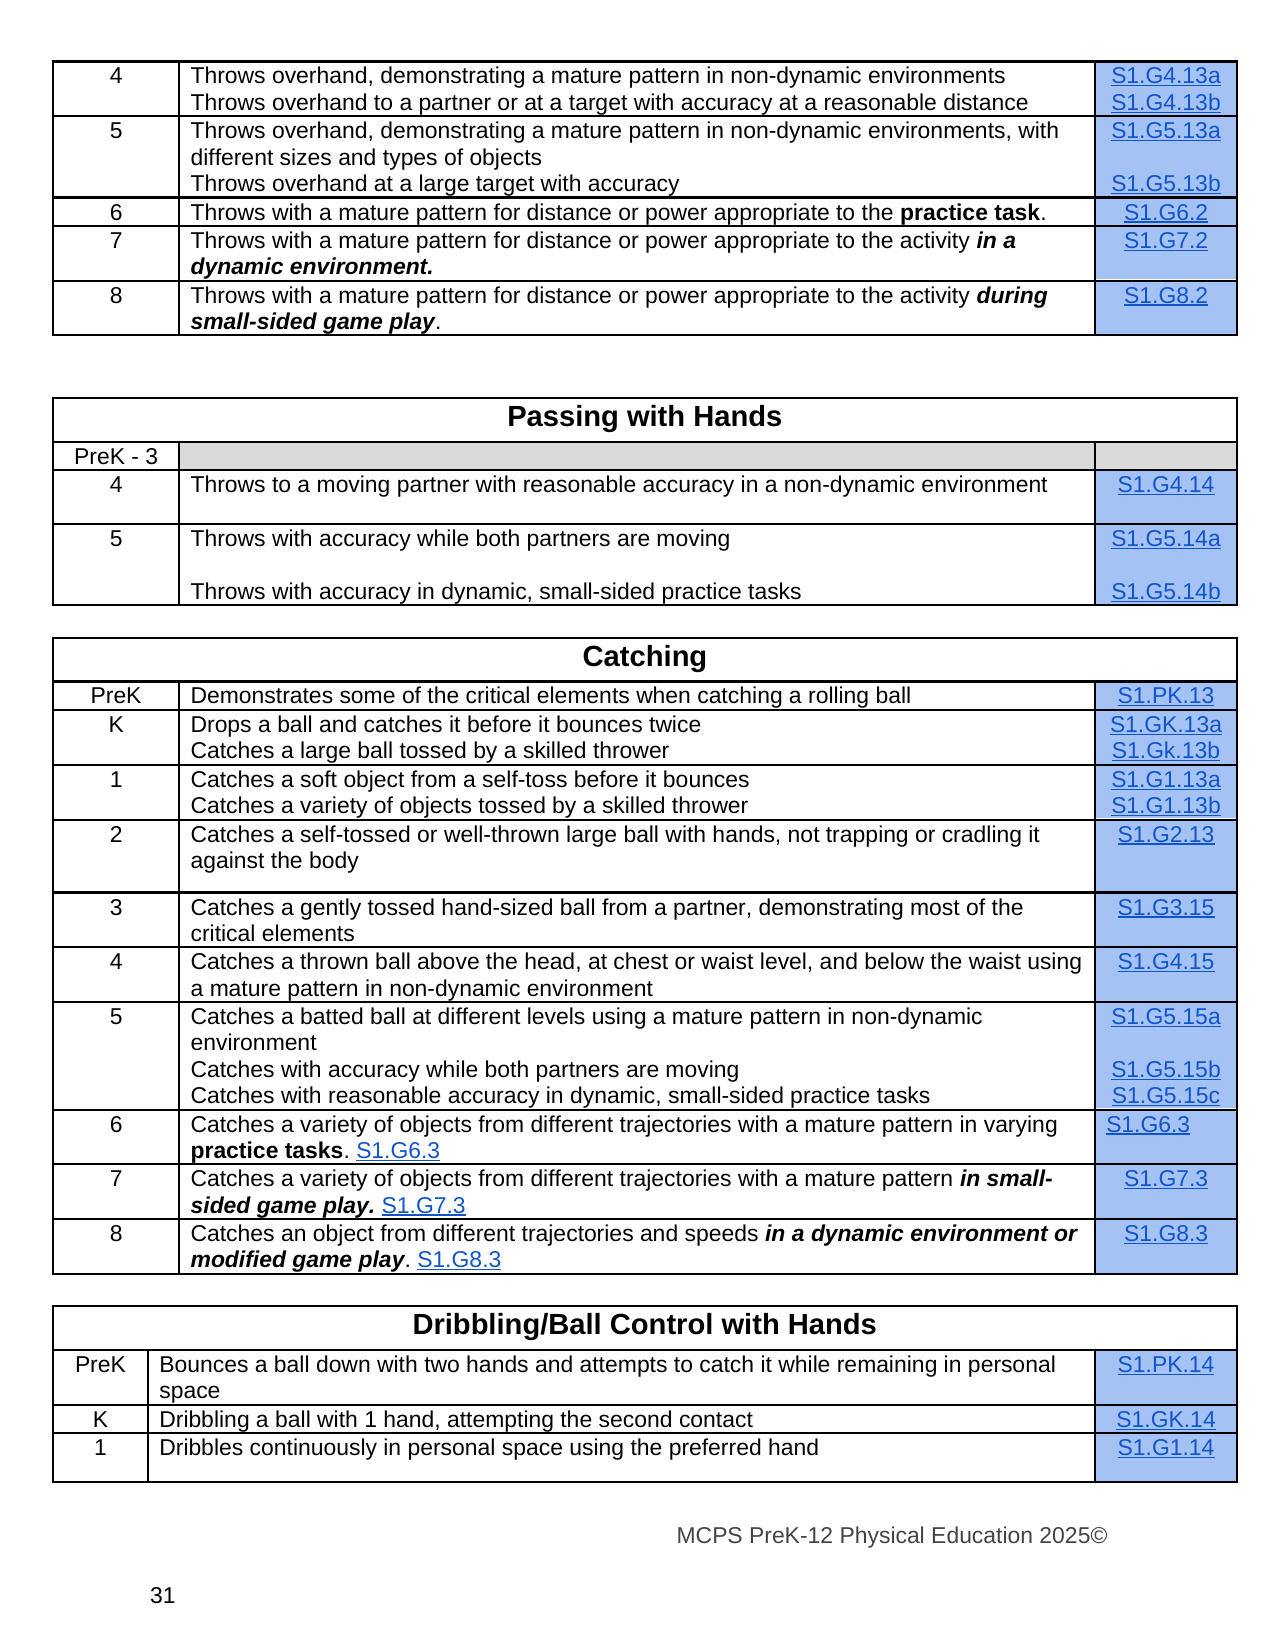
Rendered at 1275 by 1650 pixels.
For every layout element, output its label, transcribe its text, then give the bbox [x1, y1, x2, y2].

table_cell 4 [54, 63, 178, 115]
table_cell PreK [54, 683, 178, 709]
table_cell S1.G5.15a S1.G5.15b S1.G5.15c [1096, 1003, 1236, 1108]
table_cell Catches a batted ball at different levels using a mature pattern in non-dynamic environment Catches with accuracy while both partners are moving Catches with reasonable accuracy in dynamic, small-sided practice tasks [180, 1003, 1094, 1108]
table_cell K [54, 711, 178, 764]
table_header Catching [54, 639, 1236, 680]
table_cell Demonstrates some of the critical elements when catching a rolling ball [180, 683, 1094, 709]
table_cell 6 [54, 1111, 178, 1163]
table_cell Throws with a mature pattern for distance or power appropriate to the activity in a dynamic environment. [180, 227, 1094, 279]
table_cell S1.PK.14 [1096, 1351, 1236, 1404]
table_cell 7 [54, 1165, 178, 1218]
table_cell 7 [54, 227, 178, 279]
table_cell Catches a gently tossed hand-sized ball from a partner, demonstrating most of the critical elements [180, 894, 1094, 946]
table_cell Catches a variety of objects from different trajectories with a mature pattern in varying practice tasks. S1.G6.3 [180, 1111, 1094, 1163]
table_cell S1.G7.3 [1096, 1165, 1236, 1218]
table_cell [180, 443, 1094, 469]
table_cell 5 [54, 1003, 178, 1108]
table_cell S1.G5.14a S1.G5.14b [1096, 525, 1236, 604]
table_cell S1.PK.13 [1096, 683, 1236, 709]
table_cell S1.G8.3 [1096, 1220, 1236, 1273]
table_cell Catches a variety of objects from different trajectories with a mature pattern in small-sided game play. S1.G7.3 [180, 1165, 1094, 1218]
table_cell Throws with accuracy while both partners are moving Throws with accuracy in dynamic, small-sided practice tasks [180, 525, 1094, 604]
table_cell Dribbling a ball with 1 hand, attempting the second contact [149, 1406, 1094, 1432]
table_cell 4 [54, 948, 178, 1001]
table_header Dribbling/Ball Control with Hands [54, 1307, 1236, 1349]
table_cell S1.G6.2 [1096, 199, 1236, 225]
table_header Passing with Hands [54, 399, 1236, 441]
table_cell 4 [54, 471, 178, 523]
table_cell K [54, 1406, 147, 1432]
table_cell S1.G8.2 [1096, 282, 1236, 334]
table_cell Drops a ball and catches it before it bounces twice Catches a large ball tossed by a skilled thrower [180, 711, 1094, 764]
table_cell S1.G6.3 [1096, 1111, 1236, 1163]
table_cell 5 [54, 525, 178, 604]
table_cell 8 [54, 282, 178, 334]
table_cell S1.G5.13a S1.G5.13b [1096, 117, 1236, 196]
table_cell 2 [54, 821, 178, 891]
table_cell Dribbles continuously in personal space using the preferred hand [149, 1434, 1094, 1481]
table_cell PreK [54, 1351, 147, 1404]
table_cell Throws with a mature pattern for distance or power appropriate to the activity during small-sided game play. [180, 282, 1094, 334]
table_cell Catches a thrown ball above the head, at chest or waist level, and below the waist using a mature pattern in non-dynamic environment [180, 948, 1094, 1001]
table_cell S1.G3.15 [1096, 894, 1236, 946]
table_cell 6 [54, 199, 178, 225]
table_cell S1.GK.14 [1096, 1406, 1236, 1432]
table_cell S1.G4.13a S1.G4.13b [1096, 63, 1236, 115]
table_cell Throws overhand, demonstrating a mature pattern in non-dynamic environments, with different sizes and types of objects Throws overhand at a large target with accuracy [180, 117, 1094, 196]
table_cell Catches a soft object from a self-toss before it bounces Catches a variety of objects tossed by a skilled thrower [180, 766, 1094, 818]
table_cell 8 [54, 1220, 178, 1273]
table_cell S1.G2.13 [1096, 821, 1236, 891]
table_cell S1.G4.15 [1096, 948, 1236, 1001]
table_cell Throws with a mature pattern for distance or power appropriate to the practice task. [180, 199, 1094, 225]
table_cell S1.G1.14 [1096, 1434, 1236, 1481]
table_cell 1 [54, 766, 178, 818]
table_cell S1.G7.2 [1096, 227, 1236, 279]
table_cell S1.GK.13a S1.Gk.13b [1096, 711, 1236, 764]
table_cell Catches a self-tossed or well-thrown large ball with hands, not trapping or cradling it against the body [180, 821, 1094, 891]
table_cell 1 [54, 1434, 147, 1481]
table_cell S1.G1.13a S1.G1.13b [1096, 766, 1236, 818]
table_cell Catches an object from different trajectories and speeds in a dynamic environment or modified game play. S1.G8.3 [180, 1220, 1094, 1273]
table_cell Throws overhand, demonstrating a mature pattern in non-dynamic environments Throws overhand to a partner or at a target with accuracy at a reasonable distance [180, 63, 1094, 115]
table_cell [1096, 443, 1236, 469]
table_cell 5 [54, 117, 178, 196]
table_cell S1.G4.14 [1096, 471, 1236, 523]
table_cell Throws to a moving partner with reasonable accuracy in a non-dynamic environment [180, 471, 1094, 523]
table_cell Bounces a ball down with two hands and attempts to catch it while remaining in personal space [149, 1351, 1094, 1404]
table_cell 3 [54, 894, 178, 946]
table_cell PreK - 3 [54, 443, 178, 469]
